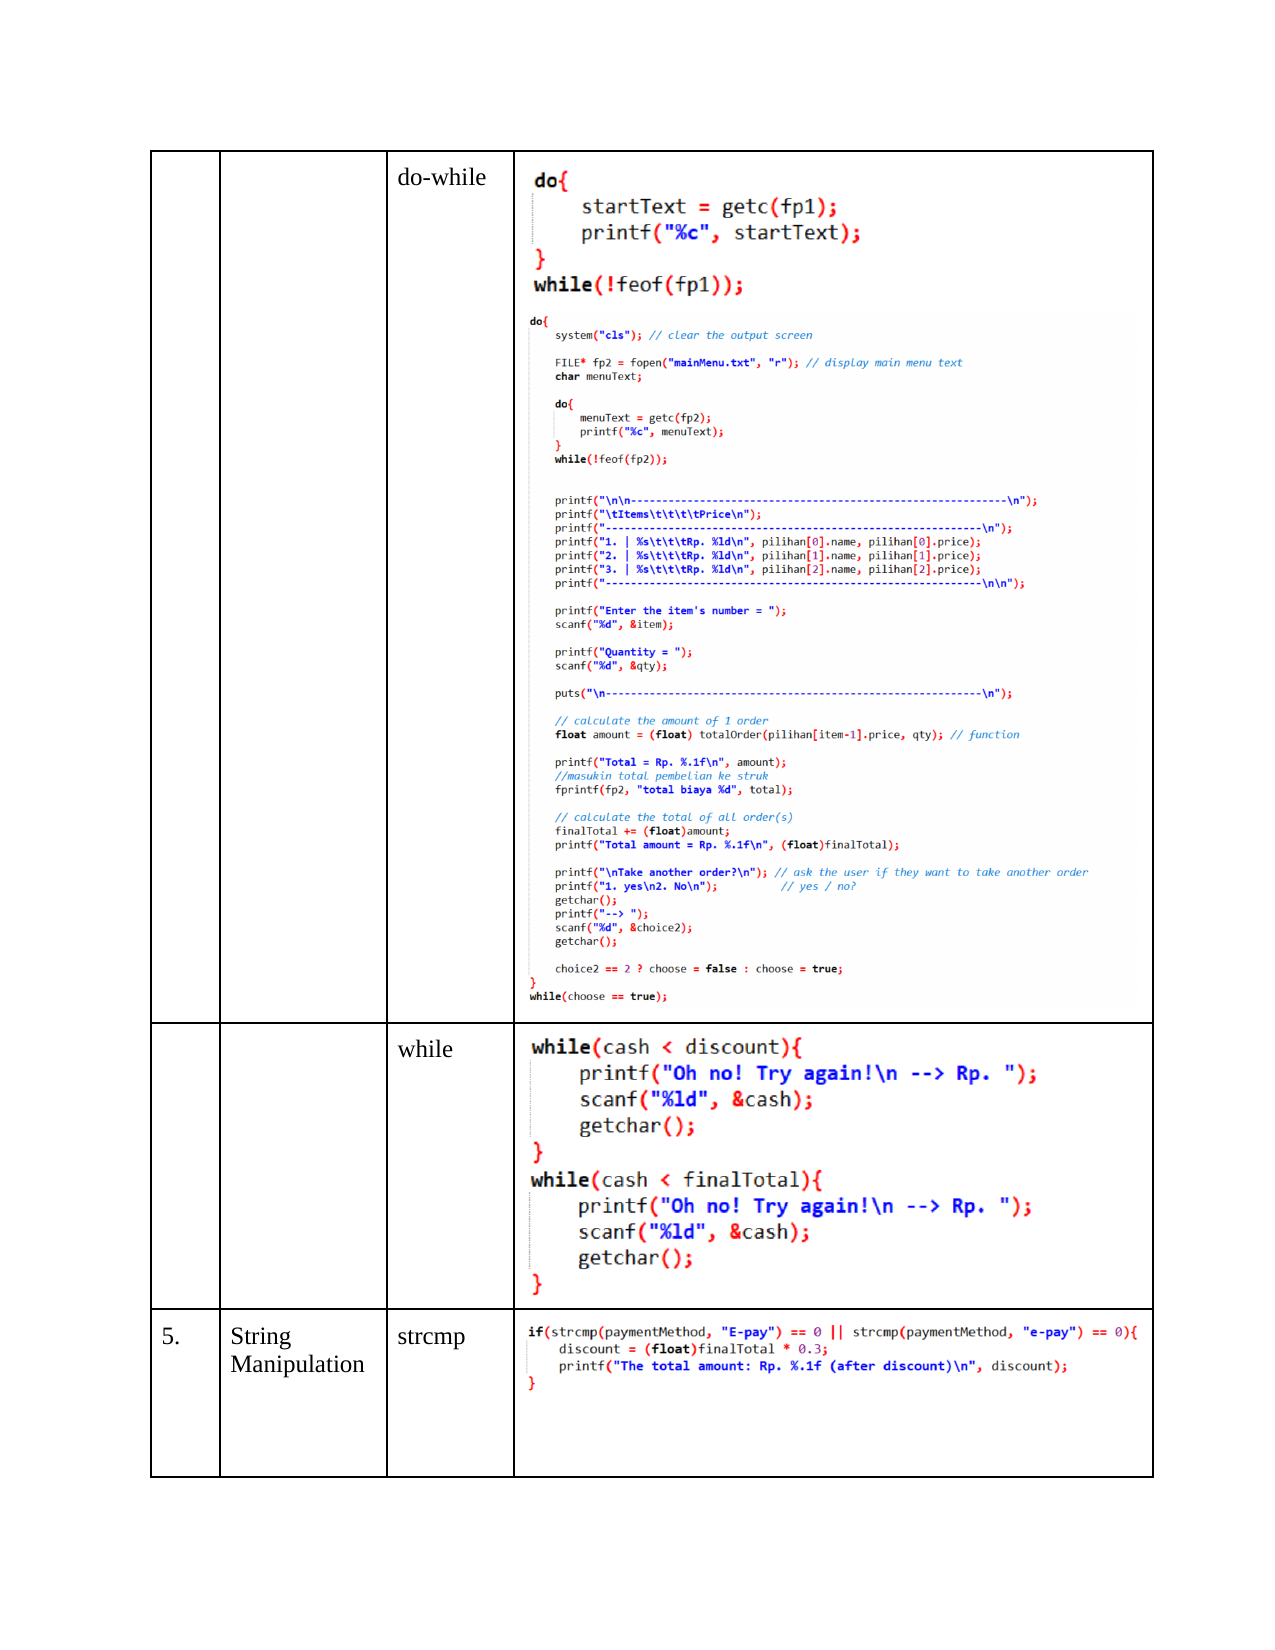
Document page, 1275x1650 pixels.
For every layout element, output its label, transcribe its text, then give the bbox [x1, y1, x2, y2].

picture [523, 1034, 1042, 1298]
table_cell [152, 152, 219, 1022]
table_cell strcmp [388, 1310, 513, 1476]
table_cell [152, 1024, 219, 1308]
table_cell String Manipulation [221, 1310, 386, 1476]
table_cell [221, 152, 386, 1022]
table_cell [515, 152, 1152, 1022]
table_cell while [388, 1024, 513, 1308]
picture [523, 162, 1142, 1012]
table_cell do-while [388, 152, 513, 1022]
table_cell [221, 1024, 386, 1308]
table_cell [515, 1024, 1152, 1308]
table_cell 5. [152, 1310, 219, 1476]
table_cell [515, 1310, 1152, 1476]
picture [523, 1320, 1142, 1398]
